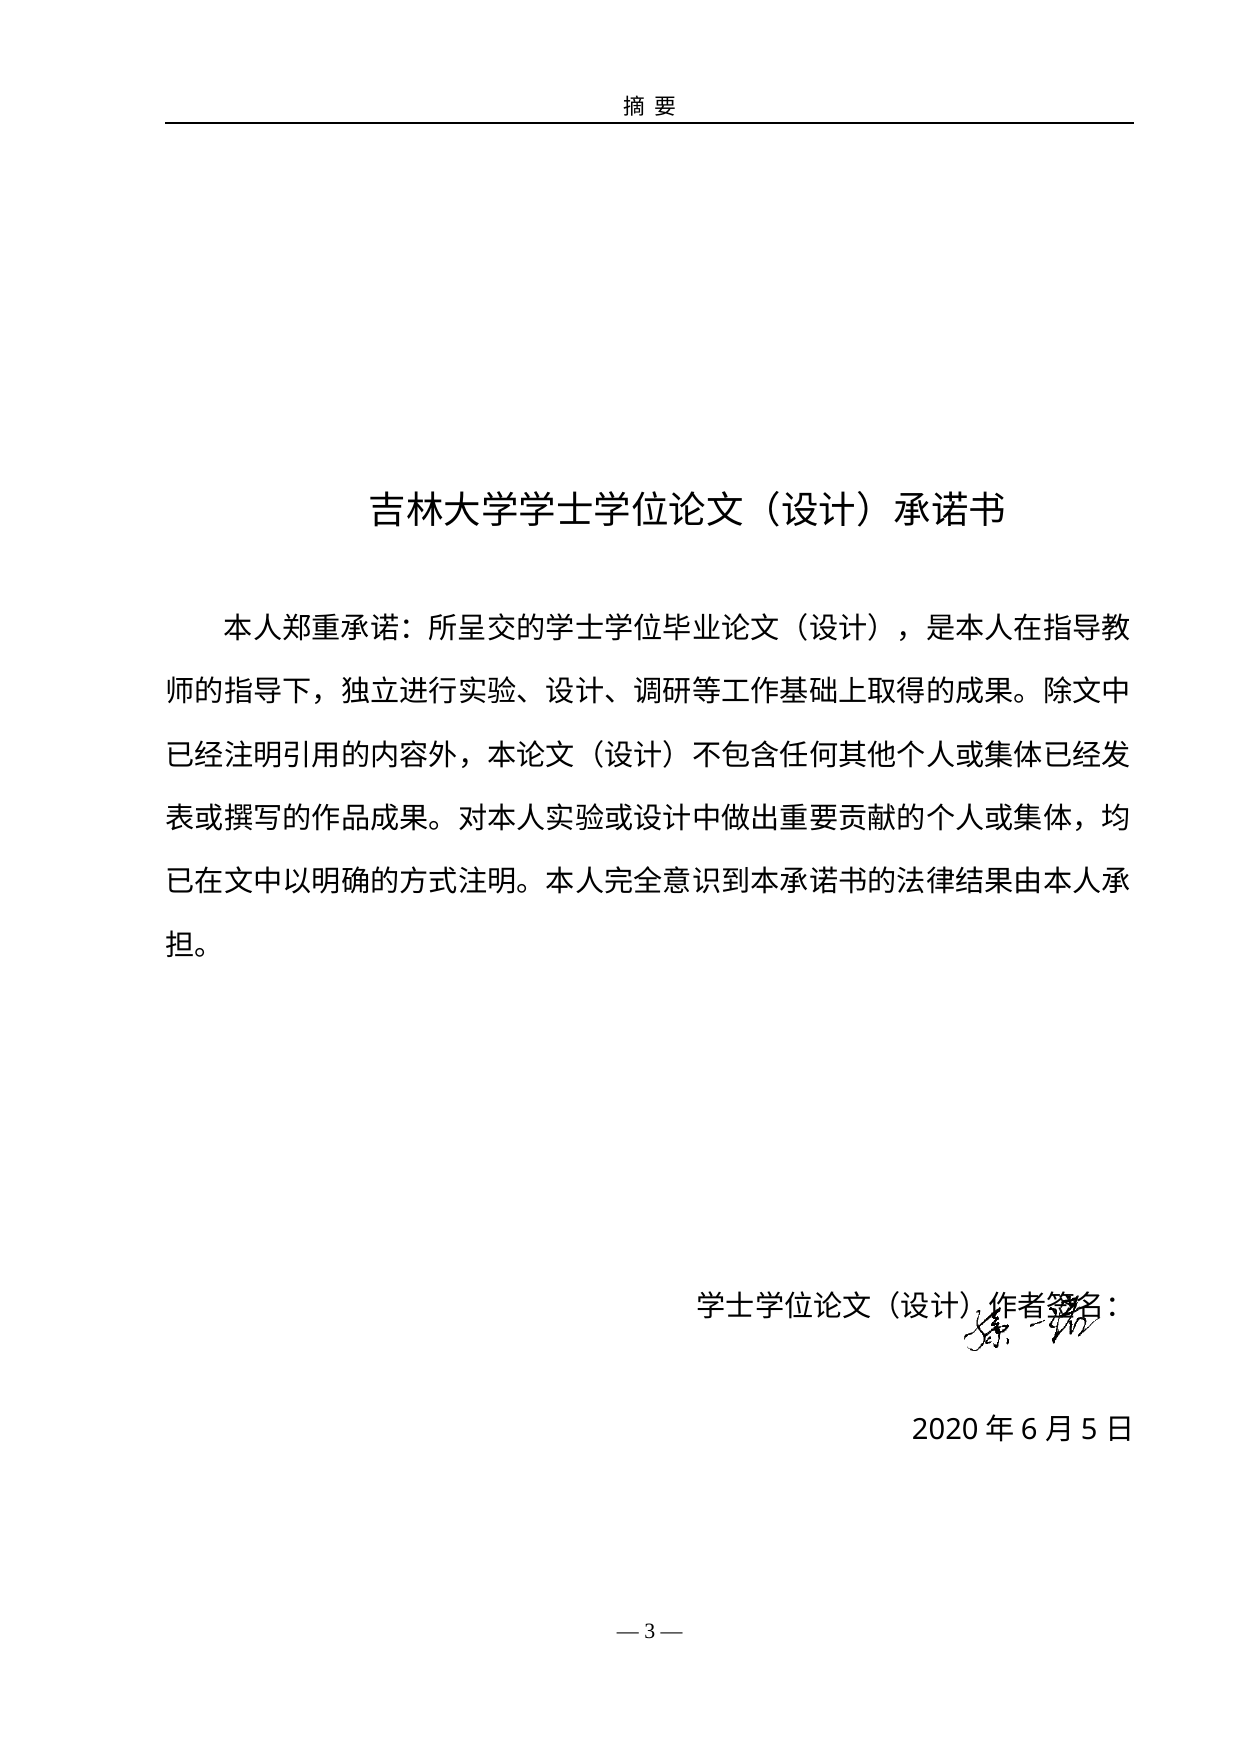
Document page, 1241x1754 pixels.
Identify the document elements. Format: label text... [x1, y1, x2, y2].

picture [929, 1284, 1141, 1366]
text 本人郑重承诺：所呈交的学士学位毕业论文（设计），是本人在指导教师的指导下，独立进行实验、设计、调研等工作基础上取得的成果。除文中已经注明引用的内容外，本论文（设计）不包含任何其他个人或集体已经发表或撰写的作品成果。对本人实验或设计中做出重要贡献的个人或集体，均已在文中以明确的方式注明。本人完全意识到本承诺书的法律结果由本人承担。 [165, 604, 1134, 964]
text 学士学位论文（设计）作者签名： [165, 1282, 1134, 1324]
text 2020年 6 月 5 日 [165, 1405, 1134, 1448]
text 吉林大学学士学位论文（设计）承诺书 [165, 480, 1134, 534]
